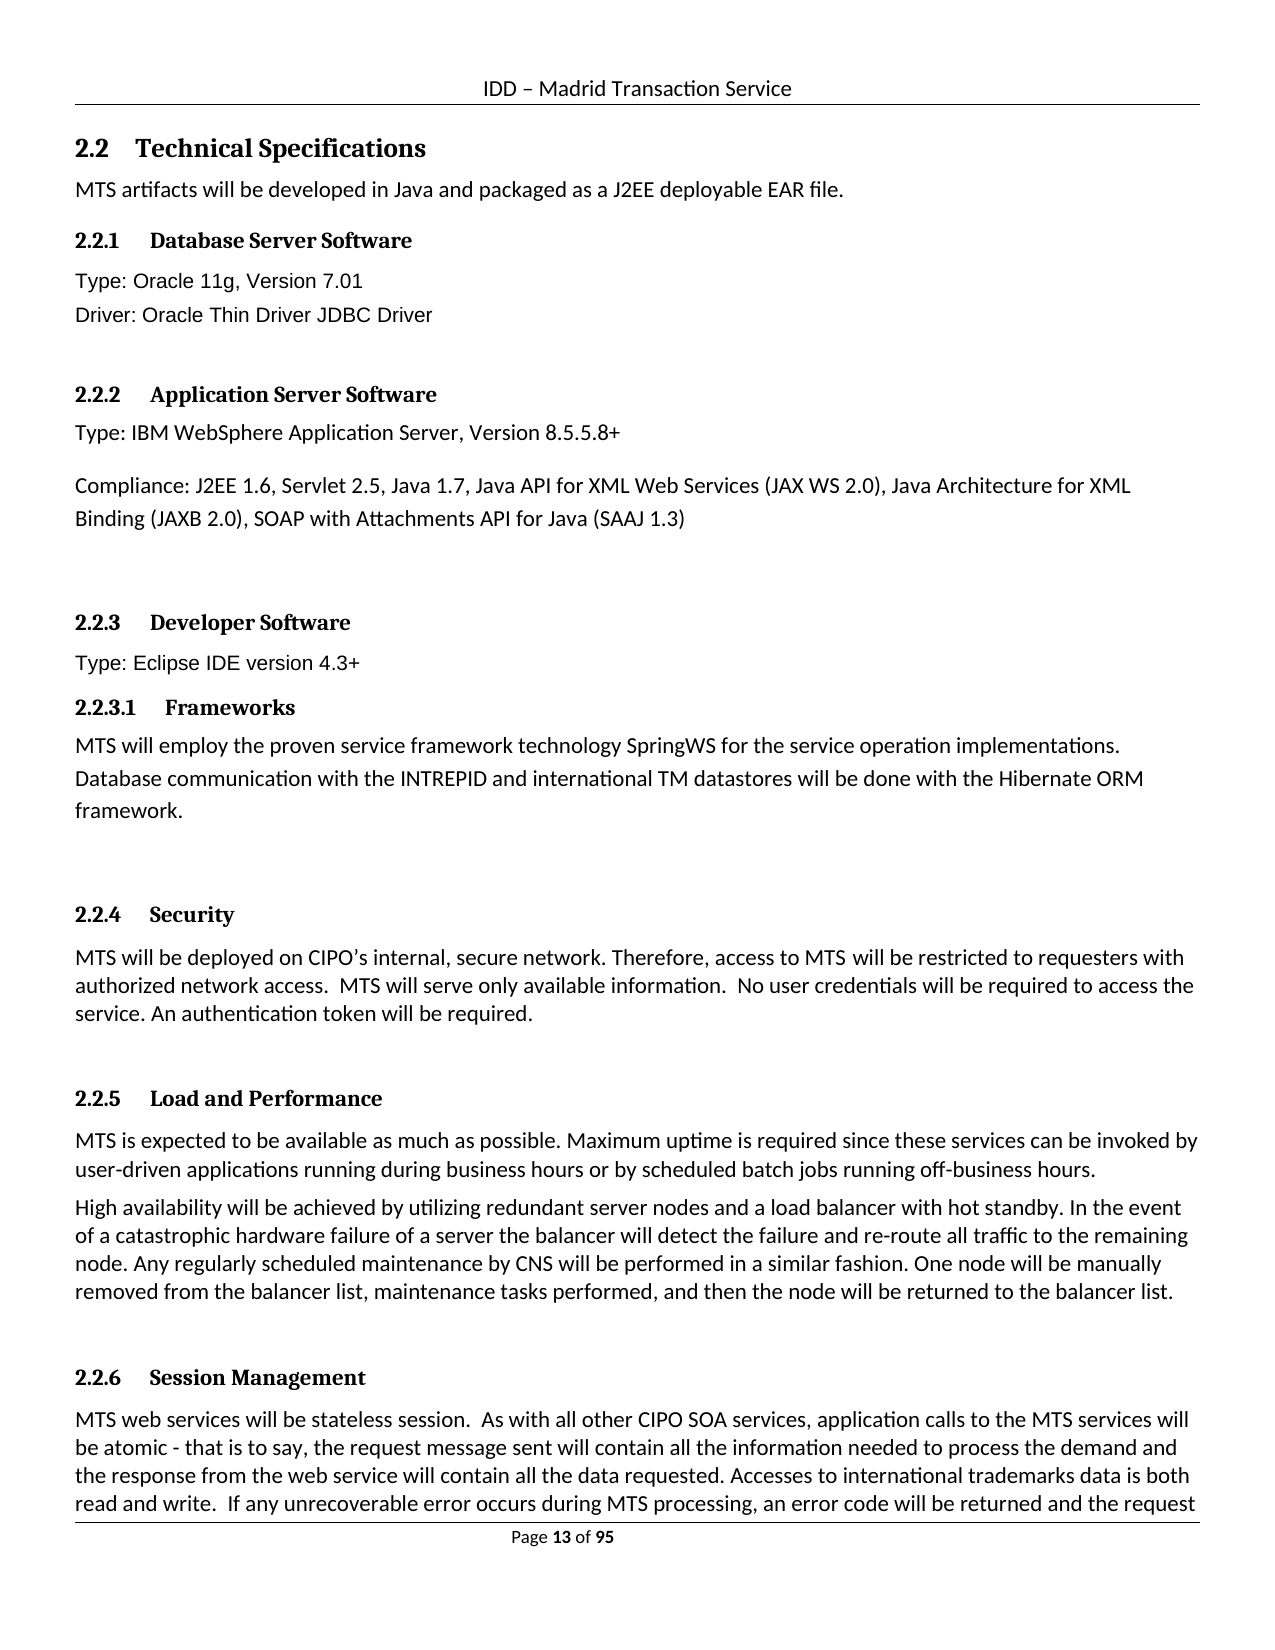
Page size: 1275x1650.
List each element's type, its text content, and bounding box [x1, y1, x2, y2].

text Type: Oracle 11g, Version 7.01 [75, 268, 1200, 292]
text Compliance: J2EE 1.6, Servlet 2.5, Java 1.7, Java API for XML Web Services (JAX WS 2.0), Java Architecture for XML Binding (JAXB 2.0), SOAP with Attachments API for Java (SAAJ 1.3) [75, 472, 1200, 532]
text Type: Eclipse IDE version 4.3+ [75, 650, 1200, 674]
text MTS will employ the proven service framework technology SpringWS for the service operation implementations. Database communication with the INTREPID and international TM datastores will be done with the Hibernate ORM framework. [75, 732, 1200, 824]
text High availability will be achieved by utilizing redundant server nodes and a load balancer with hot standby. In the event of a catastrophic hardware failure of a server the balancer will detect the failure and re-route all traffic to the remaining node. Any regularly scheduled maintenance by CNS will be performed in a similar fashion. One node will be manually removed from the balancer list, maintenance tasks performed, and then the node will be returned to the balancer list. [75, 1193, 1200, 1305]
text Driver: Oracle Thin Driver JDBC Driver [75, 303, 1200, 327]
subtitle Session Management [75, 1364, 1200, 1391]
text MTS is expected to be available as much as possible. Maximum uptime is required since these services can be invoked by user-driven applications running during business hours or by scheduled batch jobs running off-business hours. [75, 1127, 1200, 1183]
subtitle Developer Software [75, 610, 1200, 636]
subtitle Technical Specifications [75, 133, 1200, 164]
subtitle Database Server Software [75, 228, 1200, 254]
subtitle Load and Performance [75, 1086, 1200, 1112]
text Type: IBM WebSphere Application Server, Version 8.5.5.8+ [75, 418, 1200, 447]
subtitle Application Server Software [75, 382, 1200, 408]
text MTS artifacts will be developed in Java and packaged as a J2EE deployable EAR file. [75, 175, 1200, 203]
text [75, 1405, 1200, 1517]
text MTS will be deployed on CIPO’s internal, secure network. Therefore, access to MTS will be restricted to requesters with authorized network access. MTS will serve only available information. No user credentials will be required to access the service. An authentication token will be required. [75, 943, 1200, 1027]
subtitle Security [75, 902, 1200, 928]
subtitle Frameworks [75, 695, 1200, 722]
